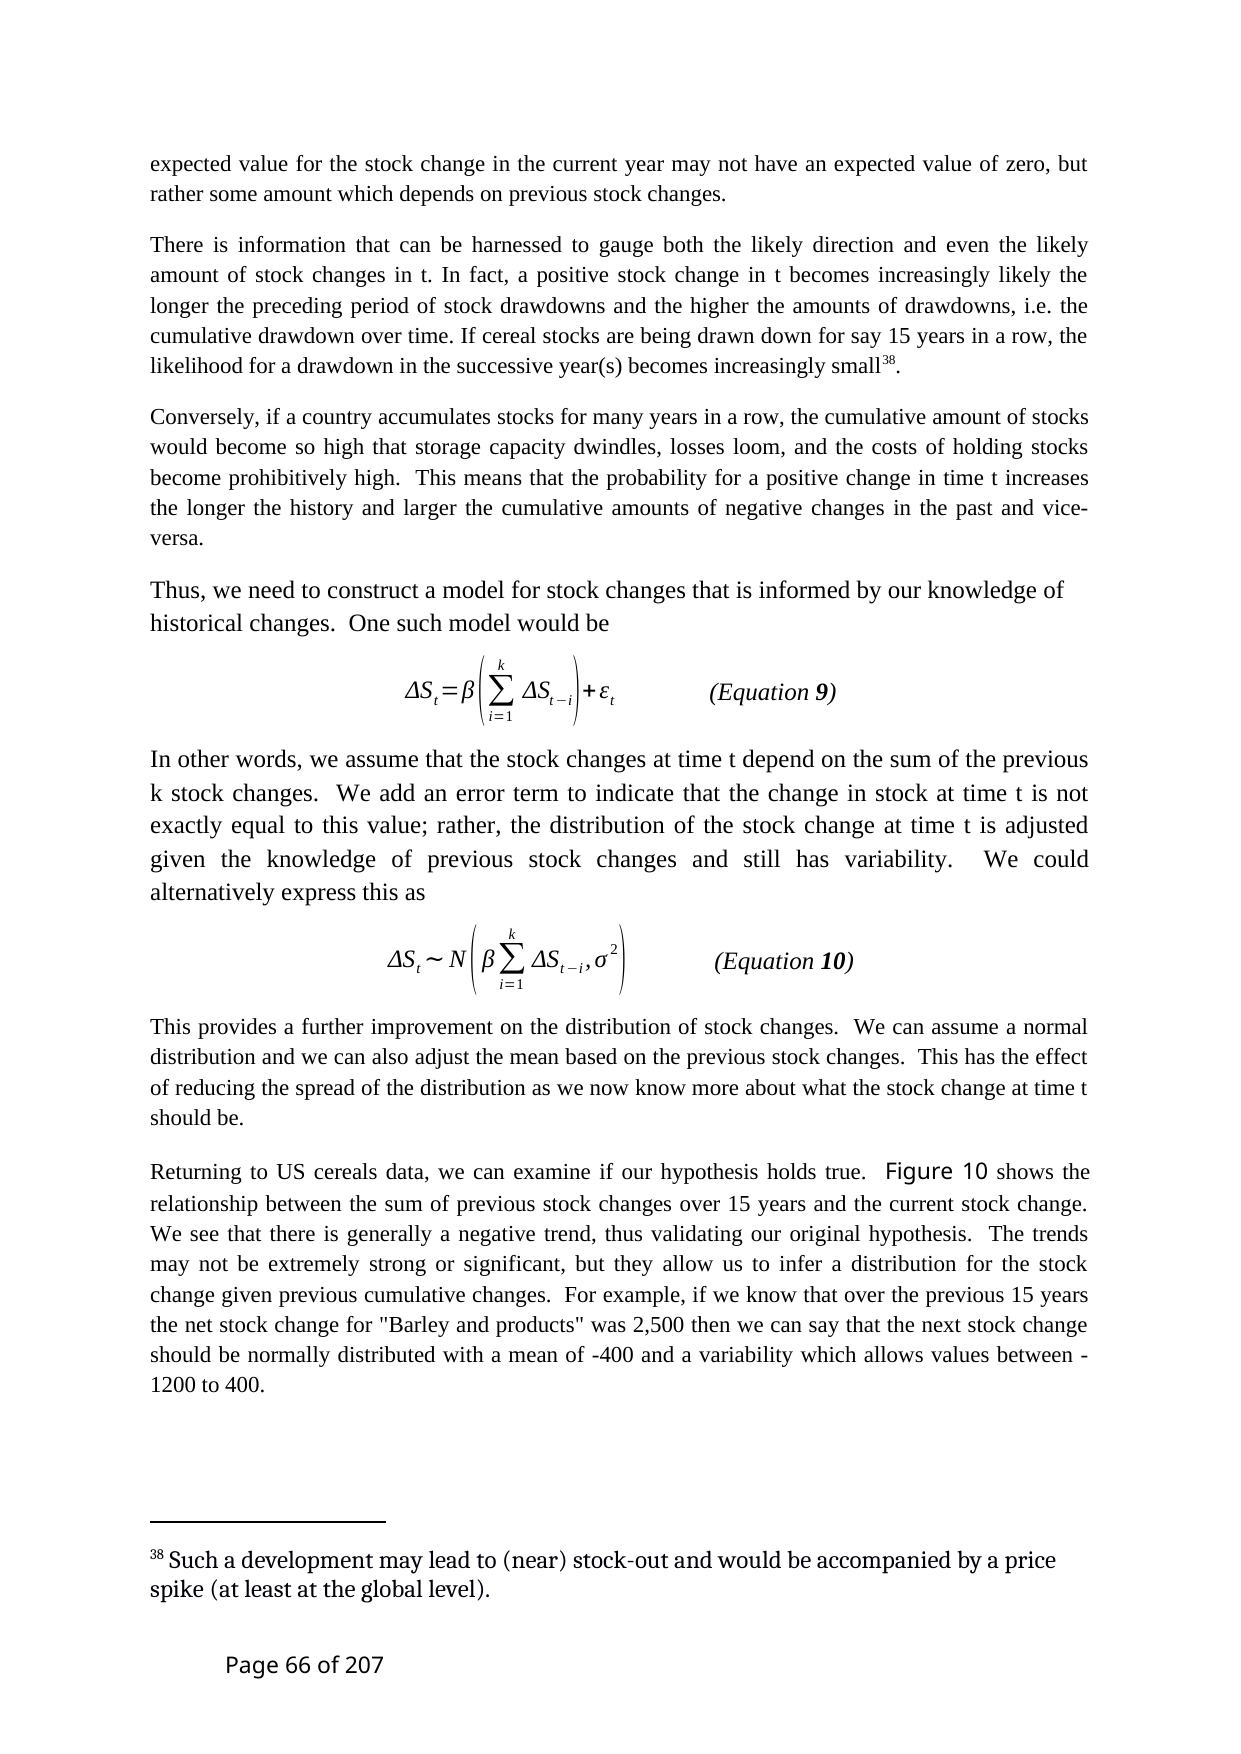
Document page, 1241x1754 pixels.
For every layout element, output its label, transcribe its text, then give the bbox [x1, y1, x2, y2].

text This provides a further improvement on the distribution of stock changes. We can assume a normal distribution and we can also adjust the mean based on the previous stock changes. This has the effect of reducing the spread of the distribution as we now know more about what the stock change at time t should be. [150, 1013, 1090, 1130]
text (Equation 9) [150, 653, 1090, 728]
text Thus, we need to construct a model for stock changes that is informed by our knowledge of historical changes. One such model would be [150, 575, 1090, 637]
text There is information that can be harnessed to gauge both the likely direction and even the likely amount of stock changes in t. In fact, a positive stock change in t becomes increasingly likely the longer the preceding period of stock drawdowns and the higher the amounts of drawdowns, i.e. the cumulative drawdown over time. If cereal stocks are being drawn down for say 15 years in a row, the likelihood for a drawdown in the successive year(s) becomes increasingly small. [150, 231, 1090, 378]
text Conversely, if a country accumulates stocks for many years in a row, the cumulative amount of stocks would become so high that storage capacity dwindles, losses loom, and the costs of holding stocks become prohibitively high. This means that the probability for a positive change in time t increases the longer the history and larger the cumulative amounts of negative changes in the past and vice-versa. [150, 403, 1090, 550]
text (Equation 10) [150, 922, 1090, 996]
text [150, 150, 1090, 207]
text Returning to US cereals data, we can examine if our hypothesis holds true. Figure 11 shows the relationship between the sum of previous stock changes over 15 years and the current stock change. We see that there is generally a negative trend, thus validating our original hypothesis. The trends may not be extremely strong or significant, but they allow us to infer a distribution for the stock change given previous cumulative changes. For example, if we know that over the previous 15 years the net stock change for "Barley and products" was 2,500 then we can say that the next stock change should be normally distributed with a mean of -400 and a variability which allows values between -1200 to 400. [150, 1155, 1090, 1398]
text In other words, we assume that the stock changes at time t depend on the sum of the previous k stock changes. We add an error term to indicate that the change in stock at time t is not exactly equal to this value; rather, the distribution of the stock change at time t is adjusted given the knowledge of previous stock changes and still has variability. We could alternatively express this as [150, 744, 1090, 905]
